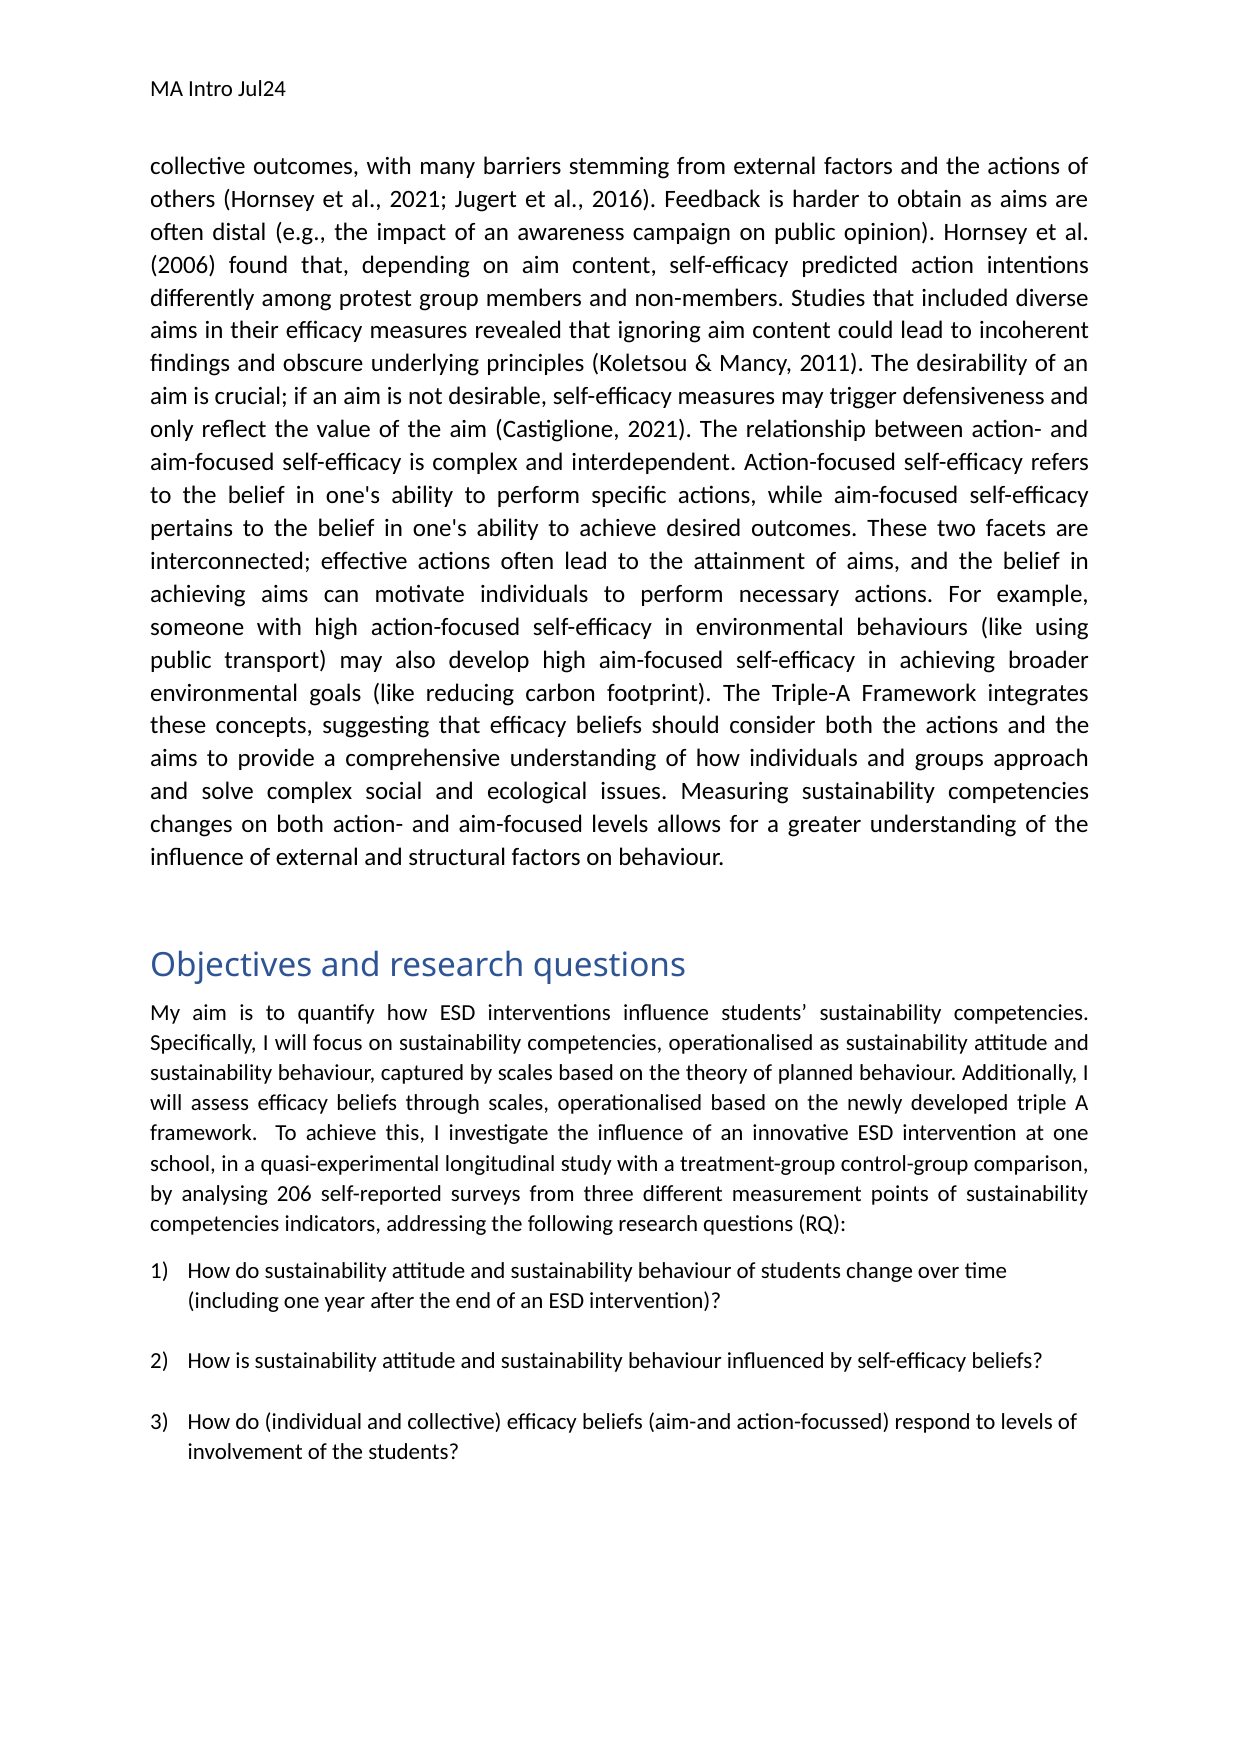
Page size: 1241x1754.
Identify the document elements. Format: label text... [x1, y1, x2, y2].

subtitle Objectives and research questions [150, 940, 1090, 986]
list How do (individual and collective) efficacy beliefs (aim-and action-focussed) respond to levels of involvement of the students? [150, 1407, 1090, 1465]
list How is sustainability attitude and sustainability behaviour influenced by self-efficacy beliefs? [150, 1347, 1090, 1405]
text My aim is to quantify how ESD interventions influence students’ sustainability competencies. Specifically, I will focus on sustainability competencies, operationalised as sustainability attitude and sustainability behaviour, captured by scales based on the theory of planned behaviour. Additionally, I will assess efficacy beliefs through scales, operationalised based on the newly developed triple A framework. To achieve this, I investigate the influence of an innovative ESD intervention at one school, in a quasi-experimental longitudinal study with a treatment-group control-group comparison, by analysing 206 self-reported surveys from three different measurement points of sustainability competencies indicators, addressing the following research questions (RQ): [150, 998, 1090, 1237]
list How do sustainability attitude and sustainability behaviour of students change over time (including one year after the end of an ESD intervention)? [150, 1256, 1090, 1344]
